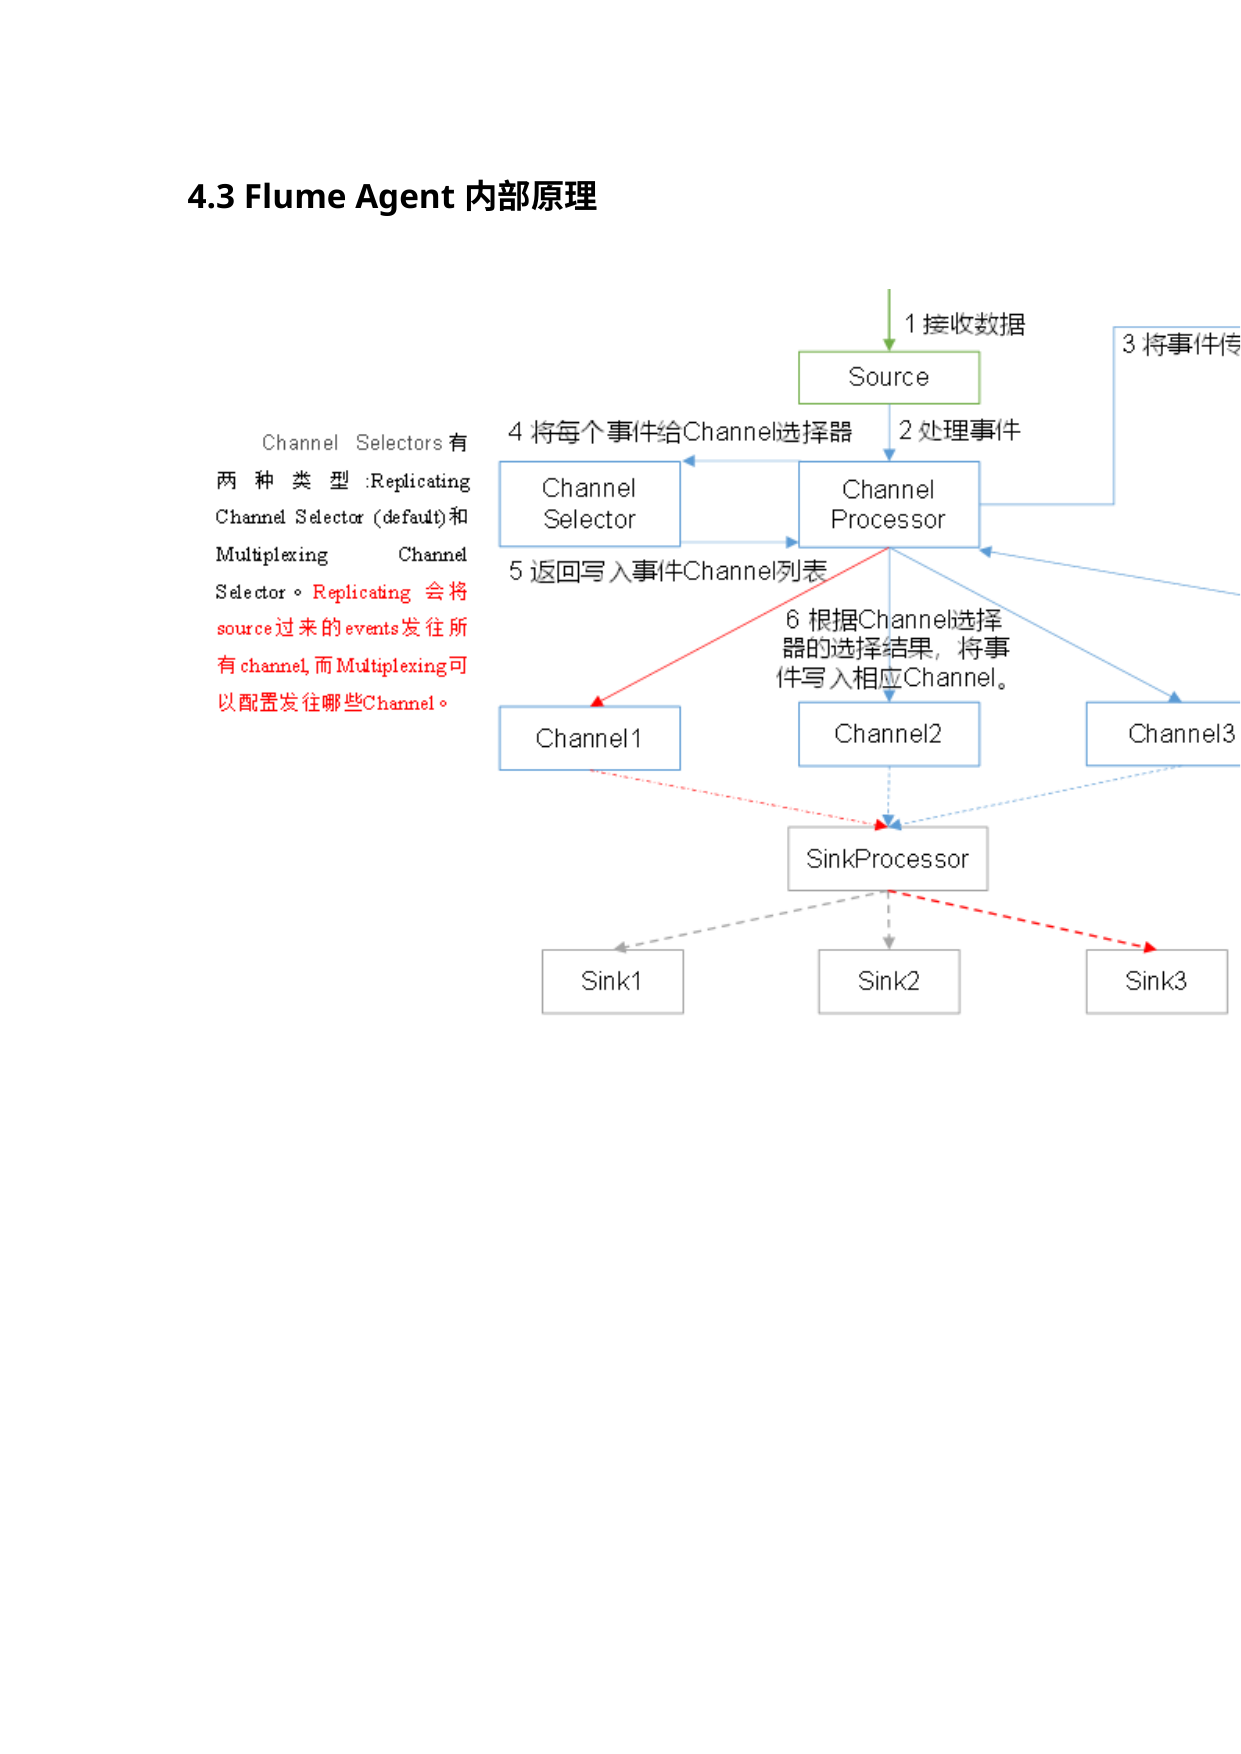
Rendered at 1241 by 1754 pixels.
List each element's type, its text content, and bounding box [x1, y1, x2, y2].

picture [187, 289, 1241, 1034]
subtitle 4.3 Flume Agent 内部原理 [187, 162, 1053, 227]
